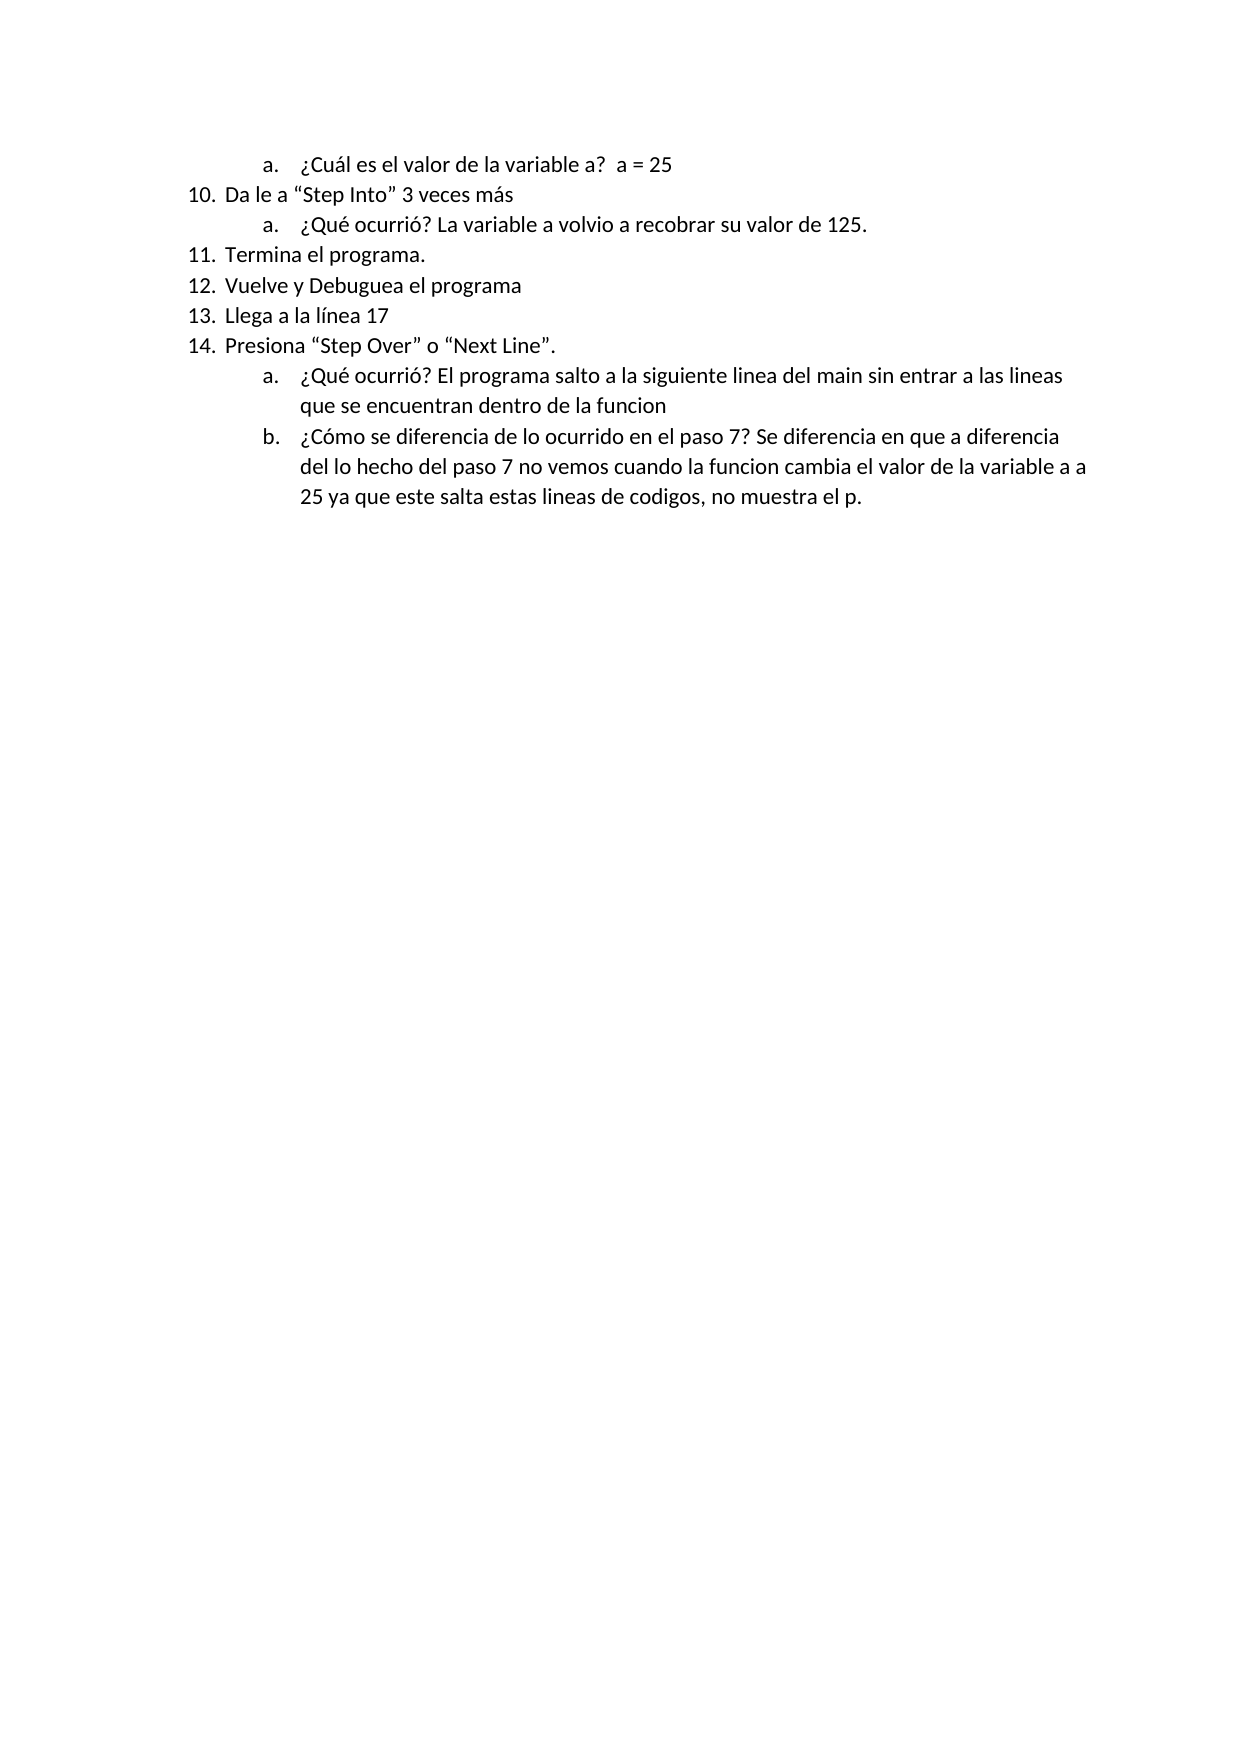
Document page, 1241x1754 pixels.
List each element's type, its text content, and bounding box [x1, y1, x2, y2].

list ¿Qué ocurrió? El programa salto a la siguiente linea del main sin entrar a las lineas que se encuentran dentro de la funcion [262, 361, 1090, 420]
list Vuelve y Debuguea el programa [187, 271, 1090, 299]
list Termina el programa. [187, 241, 1090, 269]
list ¿Qué ocurrió? La variable a volvio a recobrar su valor de 125. [262, 210, 1090, 238]
list Presiona “Step Over” o “Next Line”. [187, 331, 1090, 359]
list ¿Cuál es el valor de la variable a? a = 25 [262, 150, 1090, 178]
list Da le a “Step Into” 3 veces más [187, 180, 1090, 208]
list ¿Cómo se diferencia de lo ocurrido en el paso 7? Se diferencia en que a diferencia del lo hecho del paso 7 no vemos cuando la funcion cambia el valor de la variable a a 25 ya que este salta estas lineas de codigos, no muestra el p. [262, 422, 1090, 510]
list Llega a la línea 17 [187, 301, 1090, 329]
